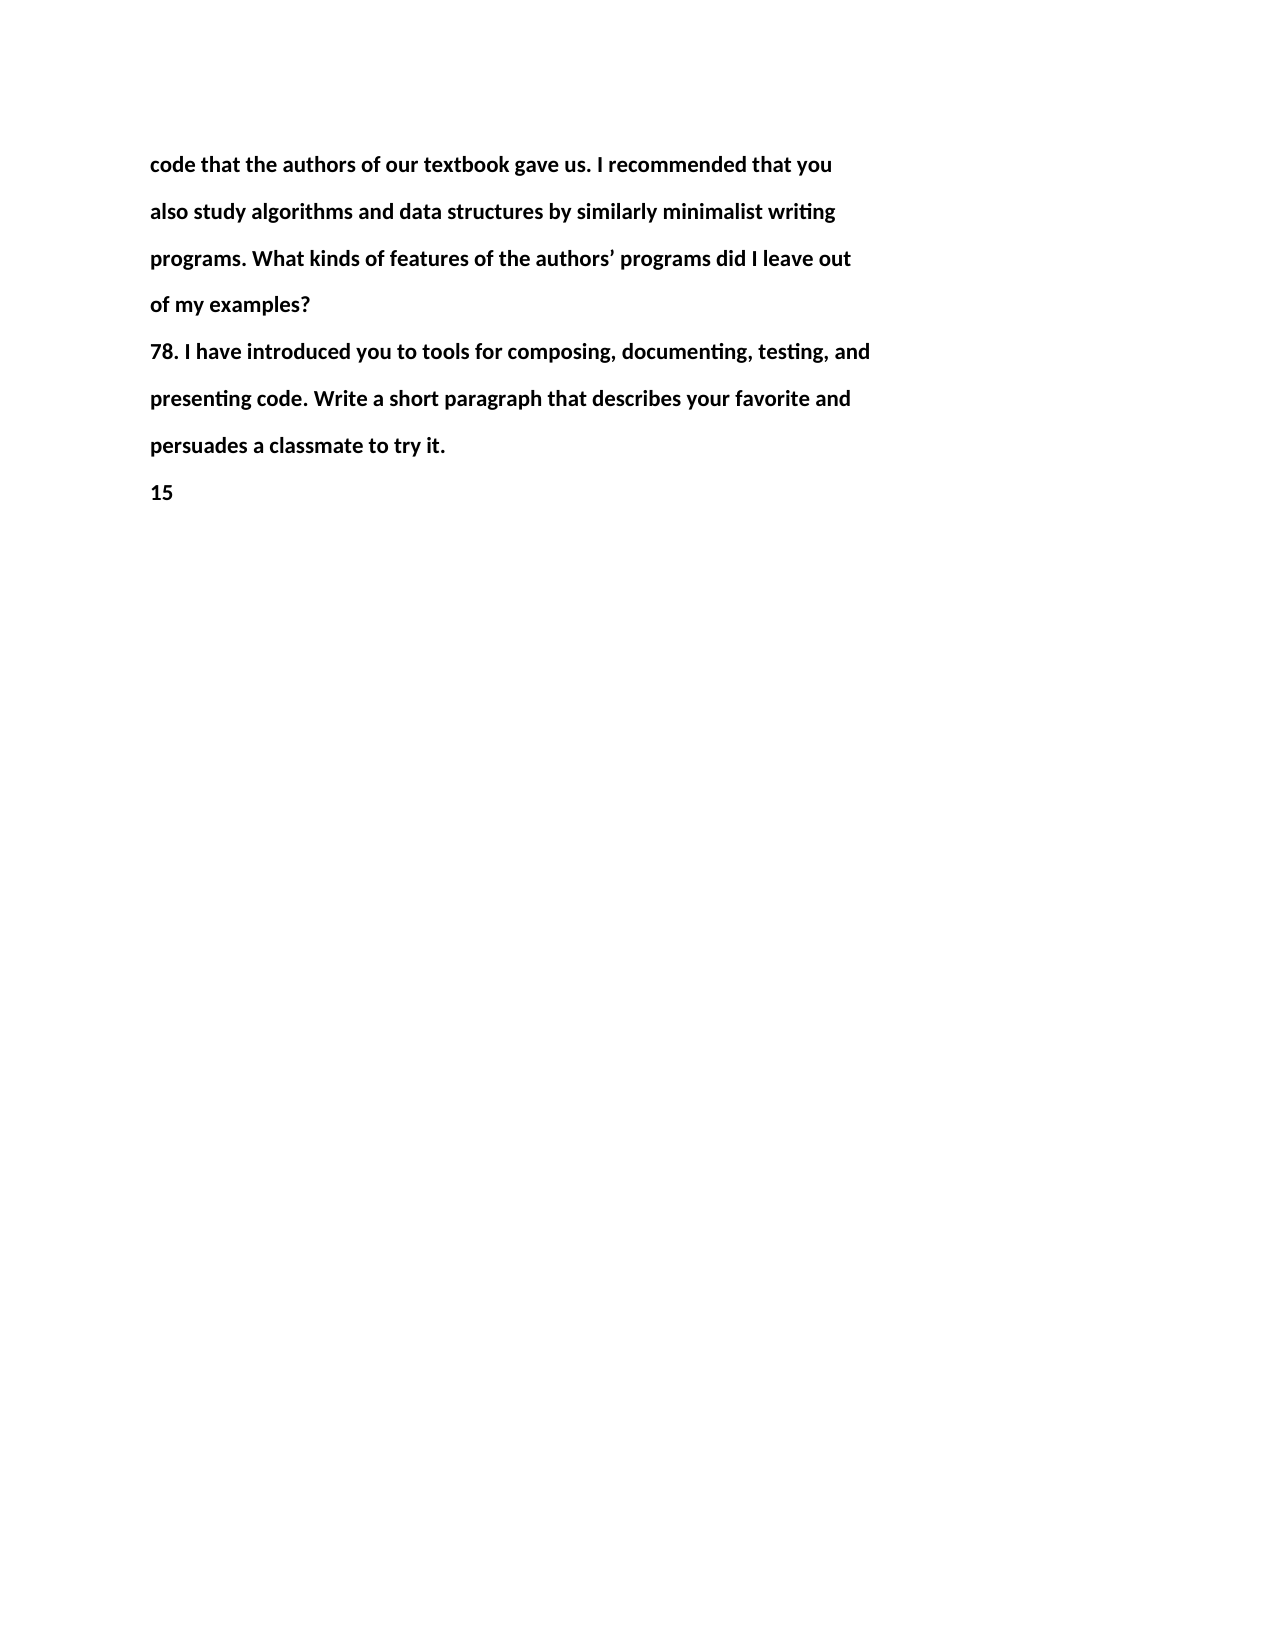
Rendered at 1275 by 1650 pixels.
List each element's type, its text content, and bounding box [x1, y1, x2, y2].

text code that the authors of our textbook gave us. I recommended that you [150, 150, 1125, 178]
text 15 [150, 478, 1125, 506]
text presenting code. Write a short paragraph that describes your favorite and [150, 384, 1125, 412]
text programs. What kinds of features of the authors’ programs did I leave out [150, 244, 1125, 272]
text also study algorithms and data structures by similarly minimalist writing [150, 197, 1125, 225]
text of my examples? [150, 291, 1125, 319]
text 78. I have introduced you to tools for composing, documenting, testing, and [150, 337, 1125, 366]
text persuades a classmate to try it. [150, 431, 1125, 459]
